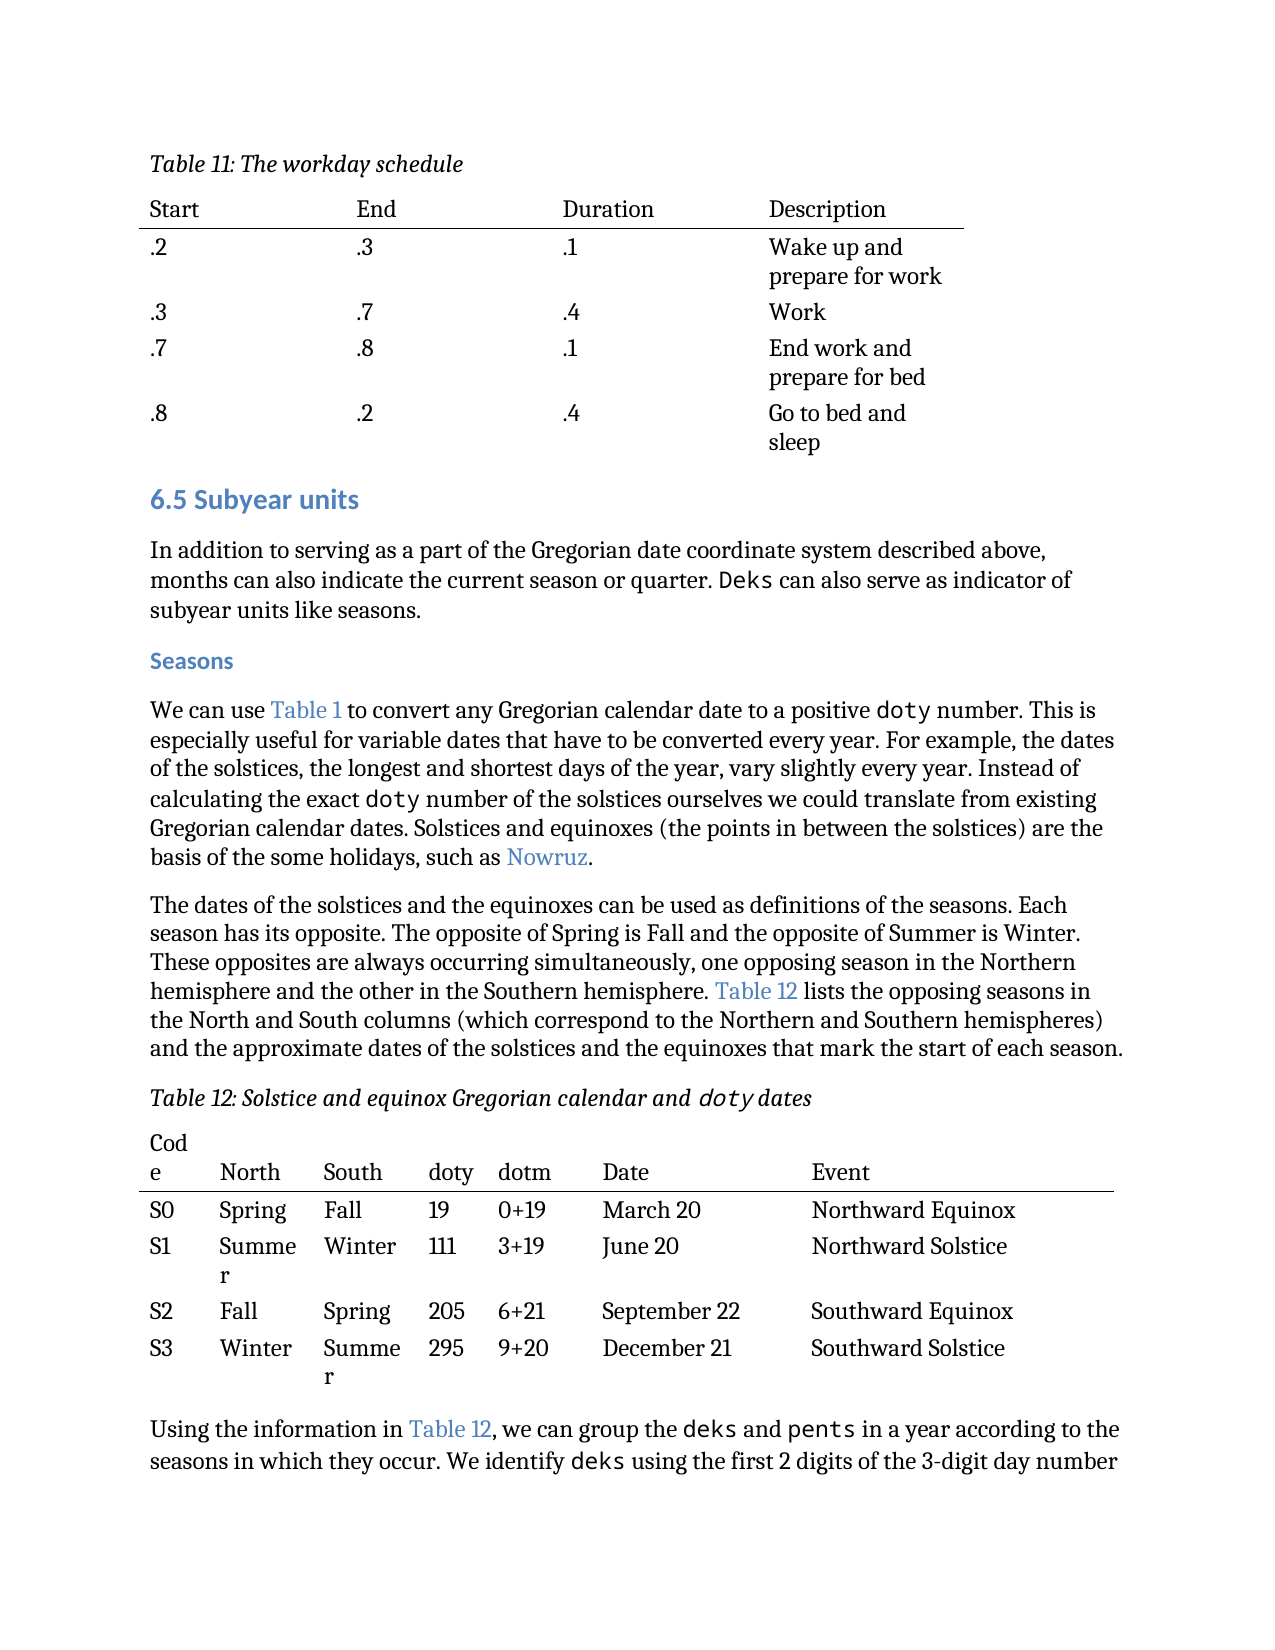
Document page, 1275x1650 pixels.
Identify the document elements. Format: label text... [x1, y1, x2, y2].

table_cell Northward Equinox [800, 1192, 1114, 1228]
table_cell 205 [417, 1294, 487, 1330]
table_header Start [139, 191, 345, 227]
table_cell S3 [139, 1330, 208, 1395]
table_header End [345, 191, 551, 227]
table_cell Wake up and prepare for work [758, 229, 964, 294]
table_cell Fall [313, 1192, 417, 1228]
table_cell 0+19 [487, 1192, 591, 1228]
table_header Date [591, 1126, 800, 1191]
table_cell March 20 [591, 1192, 800, 1228]
text The dates of the solstices and the equinoxes can be used as definitions of the seasons. Each season has its opposite. The opposite of Spring is Fall and the opposite of Summer is Winter. These opposites are always occurring simultaneously, one opposing season in the Northern hemisphere and the other in the Southern hemisphere. Table 12 lists the opposing seasons in the North and South columns (which correspond to the Northern and Southern hemispheres) and the approximate dates of the solstices and the equinoxes that mark the start of each season. [150, 891, 1125, 1063]
text Table 12: Solstice and equinox Gregorian calendar and doty dates [150, 1082, 1125, 1113]
table_cell Summer [313, 1330, 417, 1395]
table_cell .4 [551, 294, 757, 330]
table_cell Northward Solstice [800, 1229, 1114, 1293]
subtitle 6.5 Subyear units [150, 481, 1125, 517]
table_header Code [139, 1126, 208, 1191]
table_cell Fall [208, 1294, 313, 1330]
table_cell S2 [139, 1294, 208, 1330]
table_cell .7 [345, 294, 551, 330]
table_cell 19 [417, 1192, 487, 1228]
table_cell .2 [345, 395, 551, 460]
table_cell Summer [208, 1229, 313, 1293]
table_header South [313, 1126, 417, 1191]
table_header Description [758, 191, 964, 227]
table_header doty [417, 1126, 487, 1191]
table_cell Winter [313, 1229, 417, 1293]
table_cell .7 [139, 330, 345, 395]
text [150, 1413, 1125, 1476]
table_cell Southward Solstice [800, 1330, 1114, 1395]
table_cell September 22 [591, 1294, 800, 1330]
table_cell Spring [208, 1192, 313, 1228]
table_cell Southward Equinox [800, 1294, 1114, 1330]
table_cell S1 [139, 1229, 208, 1293]
table_header Event [800, 1126, 1114, 1191]
table_cell Work [758, 294, 964, 330]
table_header Duration [551, 191, 757, 227]
table_cell Go to bed and sleep [758, 395, 964, 460]
table_cell 3+19 [487, 1229, 591, 1293]
table_cell End work and prepare for bed [758, 330, 964, 395]
table_cell December 21 [591, 1330, 800, 1395]
table_cell Winter [208, 1330, 313, 1395]
table_cell .1 [551, 229, 757, 294]
subtitle Seasons [150, 645, 1125, 676]
table_cell .1 [551, 330, 757, 395]
text We can use Table 1 to convert any Gregorian calendar date to a positive doty number. This is especially useful for variable dates that have to be converted every year. For example, the dates of the solstices, the longest and shortest days of the year, vary slightly every year. Instead of calculating the exact doty number of the solstices ourselves we could translate from existing Gregorian calendar dates. Solstices and equinoxes (the points in between the solstices) are the basis of the some holidays, such as Nowruz. [150, 694, 1125, 872]
table_cell .4 [551, 395, 757, 460]
table_cell .3 [139, 294, 345, 330]
table_cell 295 [417, 1330, 487, 1395]
table_cell .8 [139, 395, 345, 460]
text Table 11: The workday schedule [150, 150, 1125, 179]
table_cell .8 [345, 330, 551, 395]
table_cell June 20 [591, 1229, 800, 1293]
table_cell S0 [139, 1192, 208, 1228]
table_cell .2 [139, 229, 345, 294]
table_cell .3 [345, 229, 551, 294]
table_header dotm [487, 1126, 591, 1191]
table_cell 6+21 [487, 1294, 591, 1330]
table_cell 9+20 [487, 1330, 591, 1395]
text In addition to serving as a part of the Gregorian date coordinate system described above, months can also indicate the current season or quarter. Deks can also serve as indicator of subyear units like seasons. [150, 536, 1125, 624]
table_cell 111 [417, 1229, 487, 1293]
table_header North [208, 1126, 313, 1191]
table_cell Spring [313, 1294, 417, 1330]
